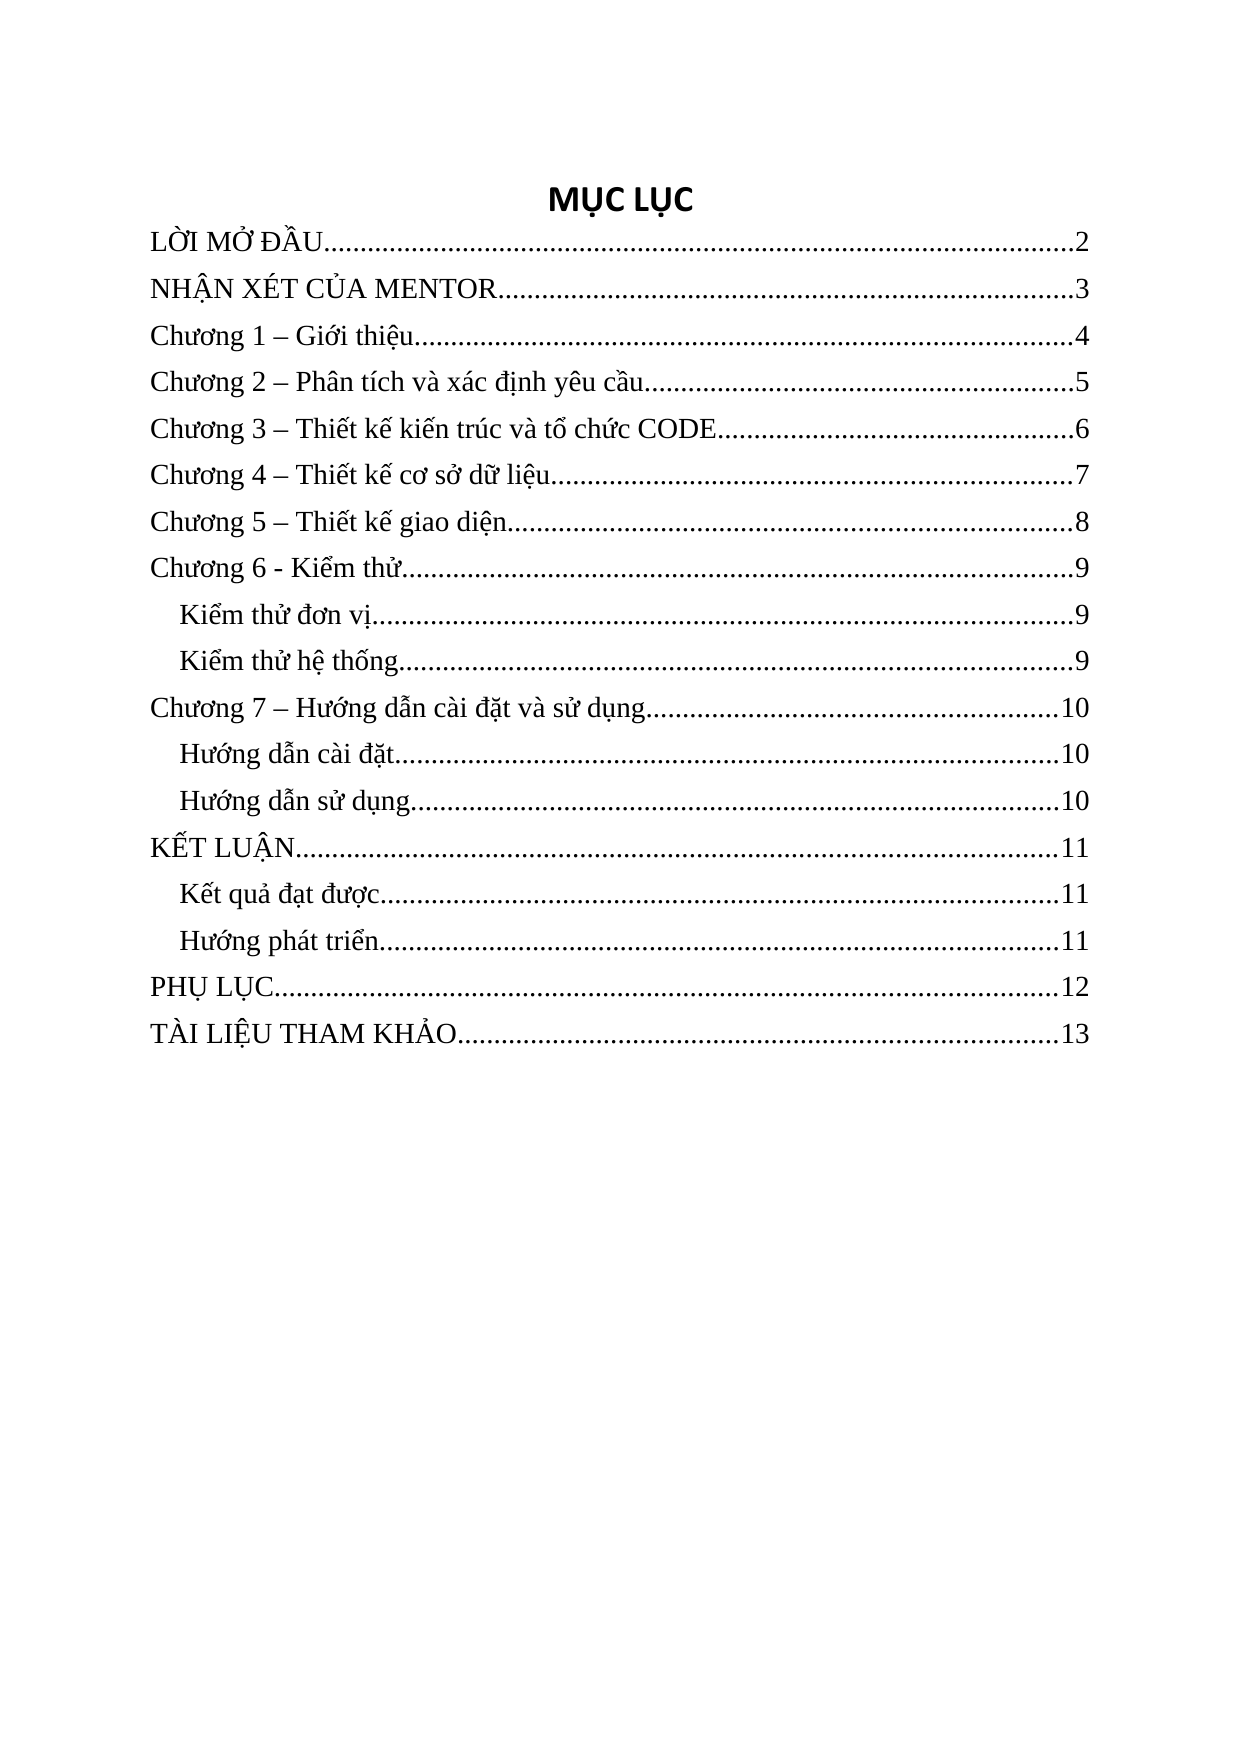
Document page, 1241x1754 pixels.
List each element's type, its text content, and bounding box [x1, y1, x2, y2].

text MỤC LỤC [150, 175, 1090, 221]
